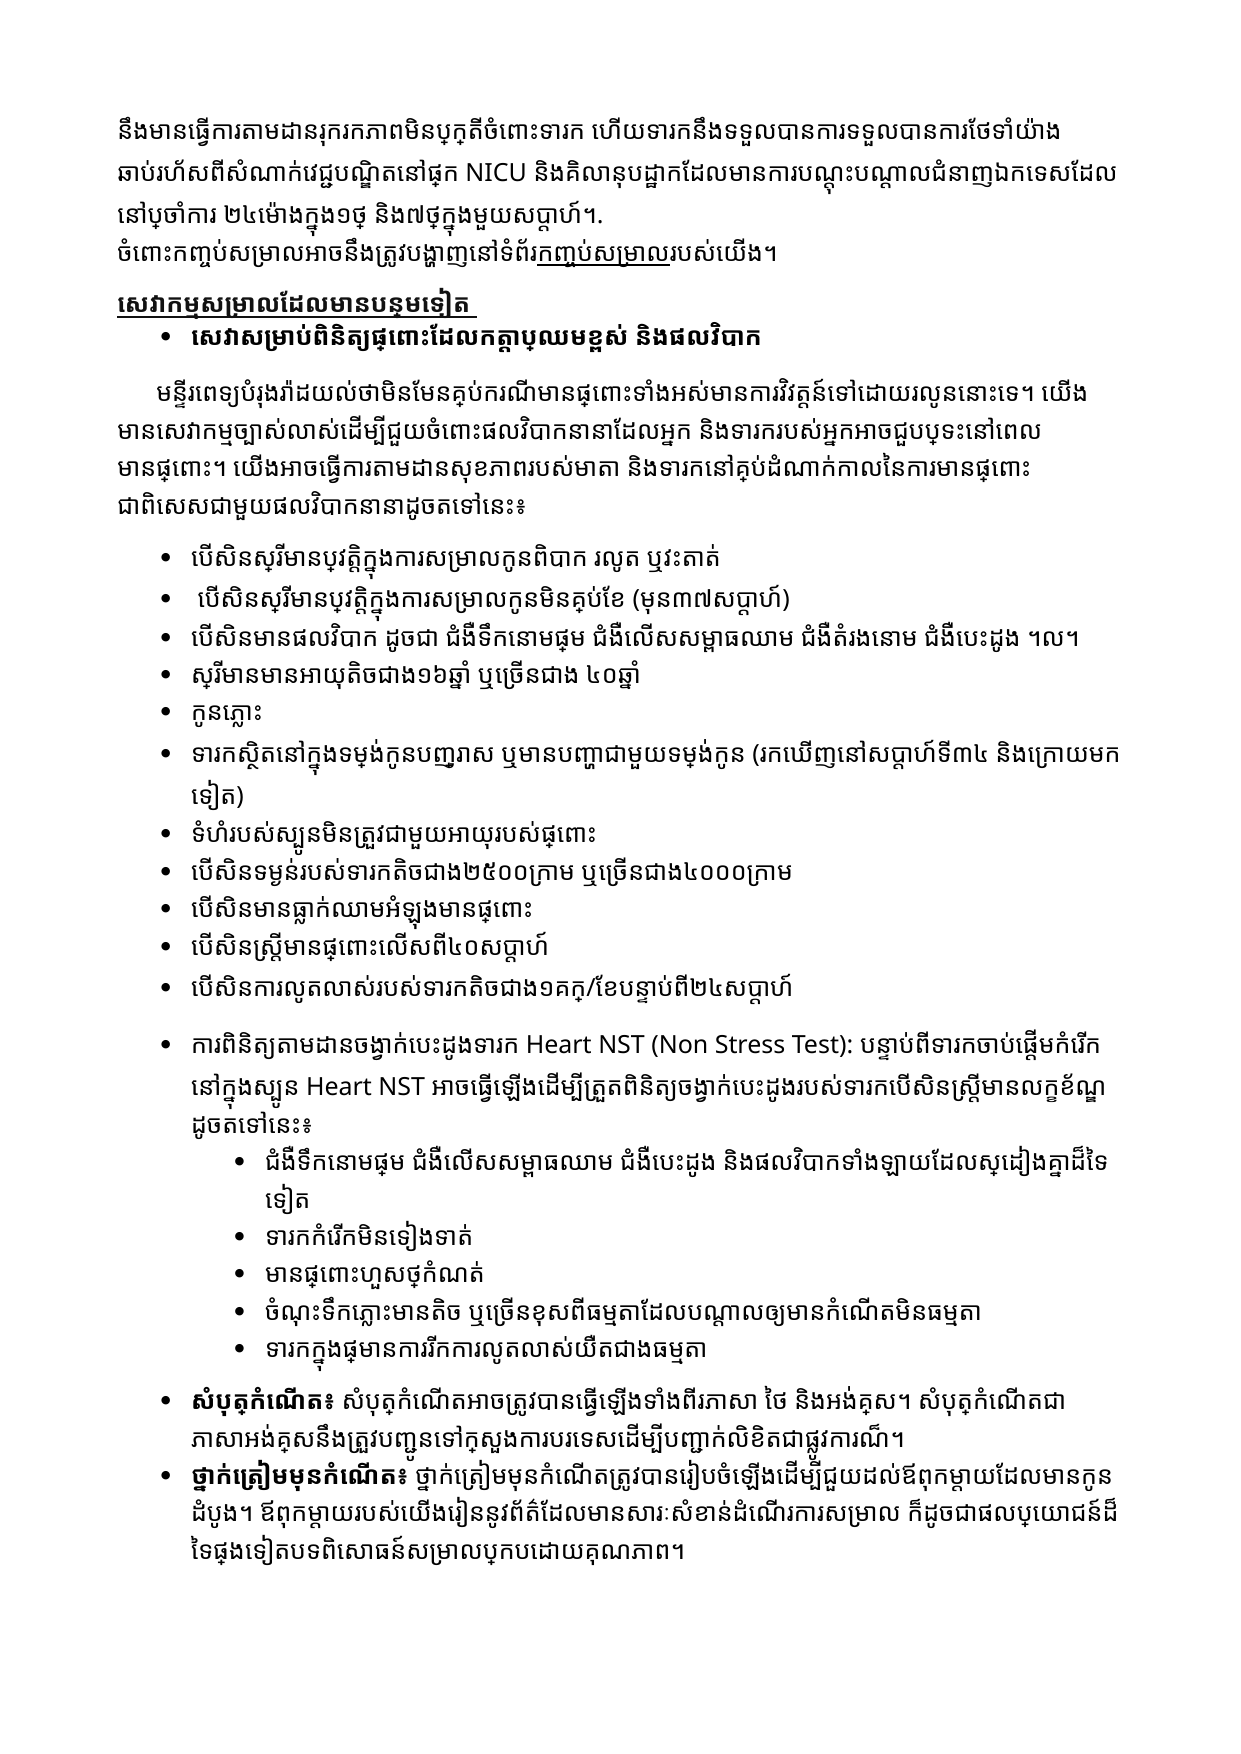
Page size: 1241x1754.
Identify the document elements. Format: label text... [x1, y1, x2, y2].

list ថ្នាក់ត្រៀមមុនកំណើត៖ ថ្នាក់ត្រៀមមុនកំណើតត្រូវបានរៀបចំឡើងដើម្បីជួយដល់ឪពុកម្តាយដែលមានកូនដំបូង។​​ ឪពុកម្តាយរបស់យើងរៀននូវព័ត៌ដែលមានសារៈសំខាន់ដំណើរការសម្រាល ក៏ដូចជាផលប្រយោជន៍ដ៏ទៃផ្សេងទៀតបទពិសោធន៍សម្រាលប្រកបដោយគុណភាព។ [161, 1462, 1123, 1569]
list ទារកស្ថិតនៅក្នុងទម្រង់កូនបញ្ច្រាស ឬមានបញ្ហាជាមួយទម្រង់កូន (​រកឃើញនៅសប្តាហ៍ទី៣៤ និងក្រោយមកទៀត) [161, 736, 1123, 815]
list ទារកកំរើកមិនទៀងទាត់ [235, 1223, 1123, 1256]
list បើសិនមានធ្លាក់ឈាមអំឡុងមានផ្ទៃពោះ [161, 895, 1123, 928]
list សំបុត្រកំណើត៖ សំបុត្រកំណើតអាចត្រូវបានធ្វើឡើងទាំងពីរភាសា​ ថៃ និងអង់គ្លេស។​ សំបុត្រកំណើតជាភាសាអង់គ្លេសនឹងត្រួវបញ្ជូនទៅក្រសួងការបរទេសដើម្បីបញ្ជាក់លិខិតជាផ្លូវការណ៏។ [161, 1387, 1123, 1457]
list ចំណុះទឹកភ្លោះមានតិច ឬច្រើនខុសពីធម្មតាដែលបណ្តាលឲ្យមានកំណើតមិនធម្មតា [235, 1298, 1123, 1330]
text សេវាកម្មសម្រាលដែលមានបន្ថែមទៀត [117, 291, 1123, 323]
list ស្ត្រីមានមានអាយុតិចជាង​១៦ឆ្នាំ ឬច្រើនជាង ៤០ឆ្នាំ [161, 661, 1123, 693]
text មន្ទីរពេទ្យ​បំរុងរ៉ាដយល់ថាមិនមែនគ្រប់ករណីមានផ្ទៃពោះទាំងអស់មានការវិវត្តន៍ទៅដោយរលូននោះទេ។​ យើងមានសេវាកម្មច្បាស់លាស់ដើម្បីជួយចំពោះផលវិបាកនានាដែលអ្នក និងទារករបស់អ្នកអាចជួបប្រទះនៅពេលមានផ្ទៃពោះ។​ យើងអាចធ្វើការតាមដានសុខភាពរបស់មាតា និងទារកនៅគ្រប់ដំណាក់កាលនៃការមានផ្ទៃពោះ ជាពិសេសជាមួយផលវិបាកនានាដូចតទៅនេះ៖​​ [117, 375, 1123, 524]
list បើសិនទម្ងន់របស់ទារក​តិចជាង​២៥០០ក្រាម ឬច្រើនជាង​៤០០០ក្រាម [161, 858, 1123, 890]
list បើសិនស្រ្តីមានផ្ទៃពោះលើសពី៤០​សប្តាហ៍ [161, 932, 1123, 965]
list កូនភ្លោះ [161, 698, 1123, 731]
list បើសិនស្ត្រីមានប្រវត្តិក្នុងការសម្រាលកូនមិនគ្រប់ខែ (​មុន​៣៧​សប្តាហ៍) [161, 581, 1123, 618]
list មានផ្ទៃពោះហួសថ្ងៃកំណត់ [235, 1260, 1123, 1293]
list ជំងឺទឹកនោមផ្អែម ជំងឺលើសសម្ពាធឈាម ជំងឺបេះដូង​ និងផលវិបាកទាំងឡាយដែលស្រដៀងគ្នាដ៏ទៃទៀត [235, 1148, 1123, 1218]
list បើសិនការលូតលាស់របស់ទារកតិចជាង១គក្រ/ខែបន្ទាប់ពី២៤សប្តាហ៍ [161, 970, 1123, 1007]
list បើសិនស្ត្រីមានប្រវត្តិក្នុងការសម្រាលកូនពិបាក រលូត ឬវះតាត់ [161, 544, 1123, 576]
list សេវាសម្រាប់ពិនិត្យផ្ទែពោះដែលកត្តាប្រឈមខ្ពស់ និងផលវិបាក [161, 323, 1123, 356]
list ការពិនិត្យតាមដានចង្វាក់បេះដូងទារក Heart NST (Non Stress Test): បន្ទាប់ពីទារកចាប់ផ្តើមកំរើកនៅក្នុងស្បូន Heart NST អាចធ្វើឡើងដើម្បីត្រួតពិនិត្យចង្វាក់បេះដូងរបស់ទារកបើសិនស្រ្តីមានលក្ខខ័ណ្ឌដូចតទៅនេះ៖ [161, 1027, 1123, 1143]
list ទារកក្នុងផ្ទៃមានការរីកការលូតលាស់យឺតជាងធម្មតា [235, 1335, 1123, 1368]
list ទំហំរបស់ស្បូនមិនត្រួវជាមួយអាយុរបស់ផ្ទៃពោះ [161, 820, 1123, 853]
list បើសិនមានផលវិបាក ដូចជា ជំងឺទឹកនោមផ្អែម ជំងឺលើសសម្ពាធឈាម ជំងឺតំរងនោម ជំងឺបេះដូង ។ល។ [161, 623, 1123, 656]
